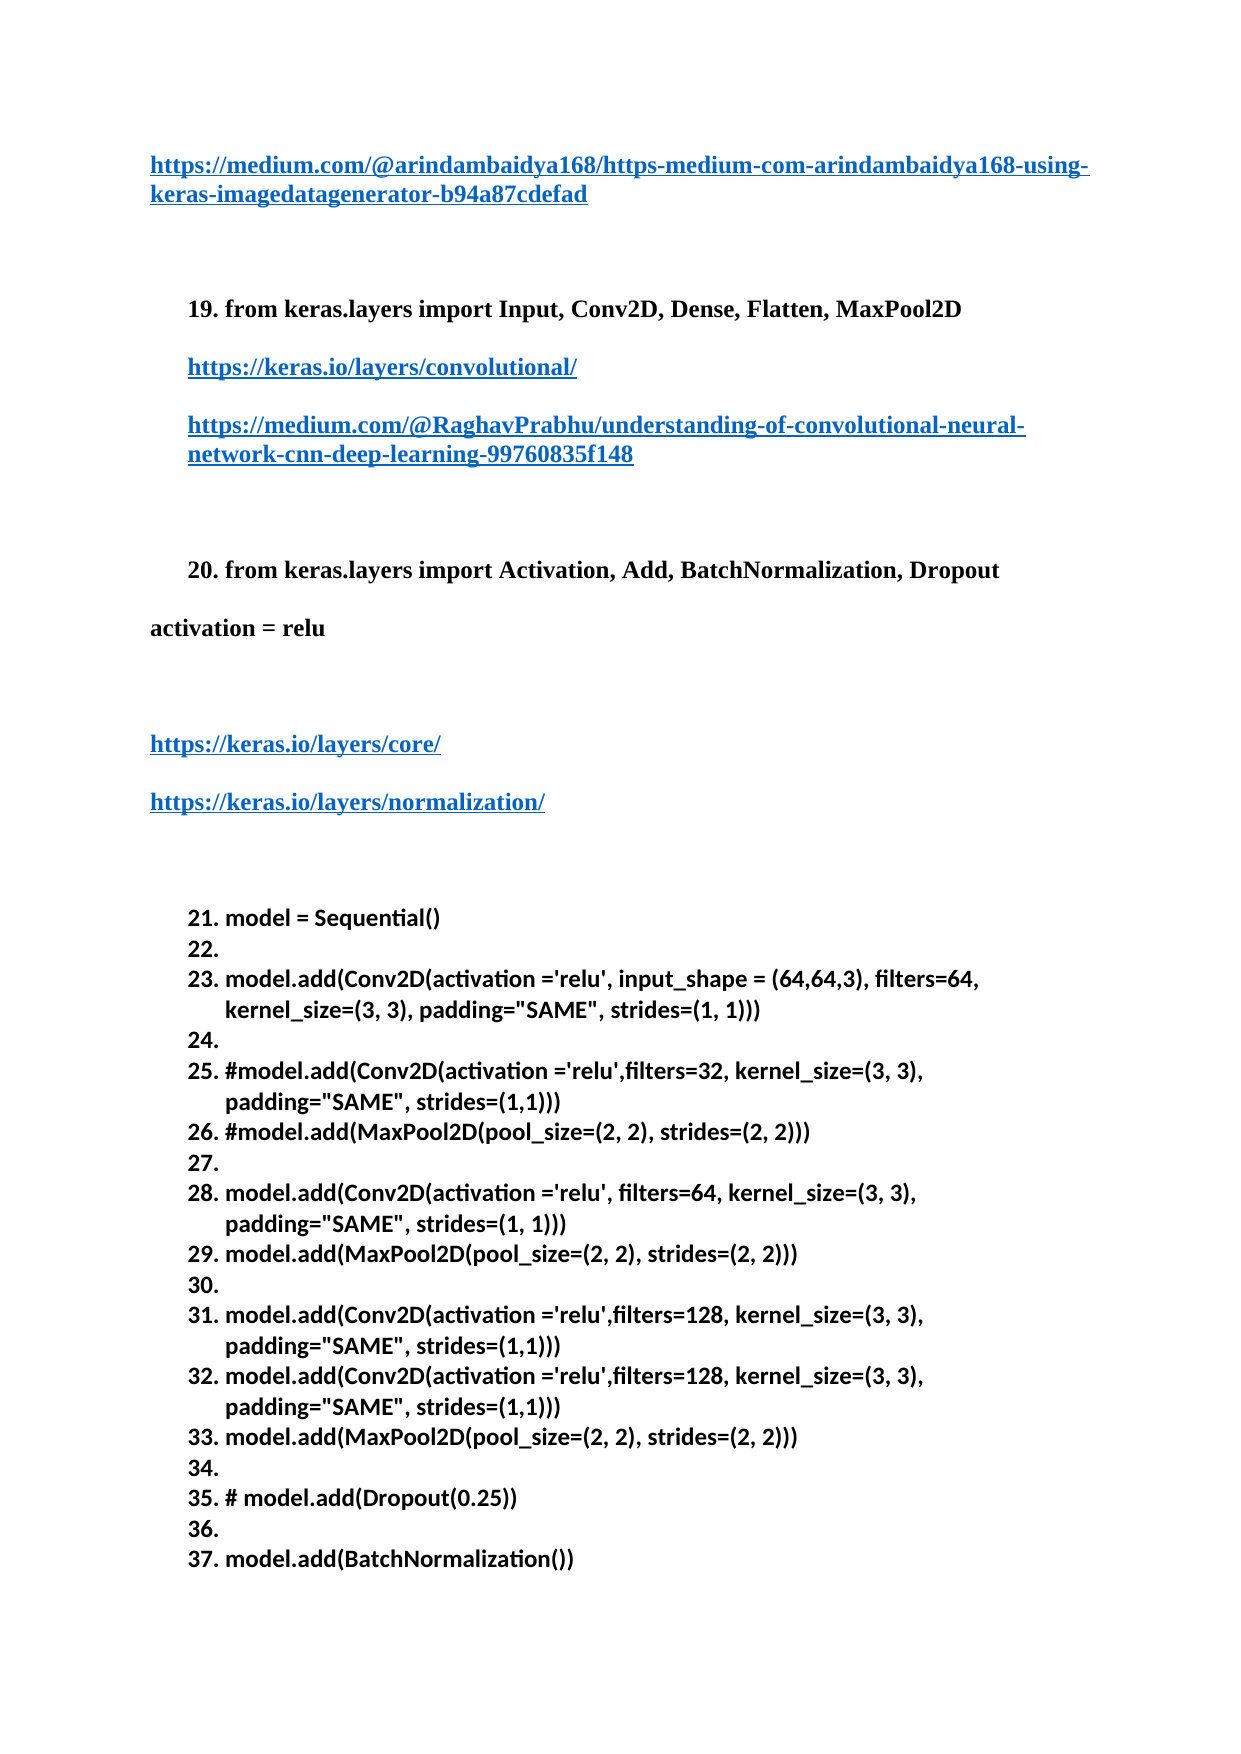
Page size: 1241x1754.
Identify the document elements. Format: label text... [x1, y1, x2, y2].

list # model.add(Dropout(0.25)) [187, 1482, 1090, 1513]
text https://keras.io/layers/convolutional/ [187, 352, 1090, 381]
list model.add(Conv2D(activation ='relu',filters=128, kernel_size=(3, 3), padding="SAME", strides=(1,1))) [187, 1360, 1090, 1421]
list model.add(MaxPool2D(pool_size=(2, 2), strides=(2, 2))) [187, 1238, 1090, 1269]
list #model.add(Conv2D(activation ='relu',filters=32, kernel_size=(3, 3), padding="SAME", strides=(1,1))) [187, 1055, 1090, 1116]
text https://keras.io/layers/normalization/ [150, 787, 1090, 815]
text activation = relu [150, 613, 1090, 642]
list from keras.layers import Input, Conv2D, Dense, Flatten, MaxPool2D [187, 294, 1090, 323]
text https://medium.com/@RaghavPrabhu/understanding-of-convolutional-neural-network-cnn-deep-learning-99760835f148 [187, 410, 1090, 468]
list model.add(Conv2D(activation ='relu',filters=128, kernel_size=(3, 3), padding="SAME", strides=(1,1))) [187, 1299, 1090, 1360]
list model.add(Conv2D(activation ='relu', input_shape = (64,64,3), filters=64, kernel_size=(3, 3), padding="SAME", strides=(1, 1))) [187, 963, 1090, 1024]
list model.add(Conv2D(activation ='relu', filters=64, kernel_size=(3, 3), padding="SAME", strides=(1, 1))) [187, 1177, 1090, 1238]
list from keras.layers import Activation, Add, BatchNormalization, Dropout [187, 555, 1090, 584]
text https://medium.com/@arindambaidya168/https-medium-com-arindambaidya168-using-keras-imagedatagenerator-b94a87cdefad [150, 176, 1090, 207]
list model = Sequential() [187, 902, 1090, 933]
list model.add(MaxPool2D(pool_size=(2, 2), strides=(2, 2))) [187, 1421, 1090, 1452]
list model.add(BatchNormalization()) [187, 1543, 1090, 1574]
text https://medium.com/@arindambaidya168/https-medium-com-arindambaidya168-using-keras-imagedatagenerator-b94a87cdefad [150, 150, 1090, 175]
text https://keras.io/layers/core/ [150, 729, 1090, 757]
list #model.add(MaxPool2D(pool_size=(2, 2), strides=(2, 2))) [187, 1116, 1090, 1147]
